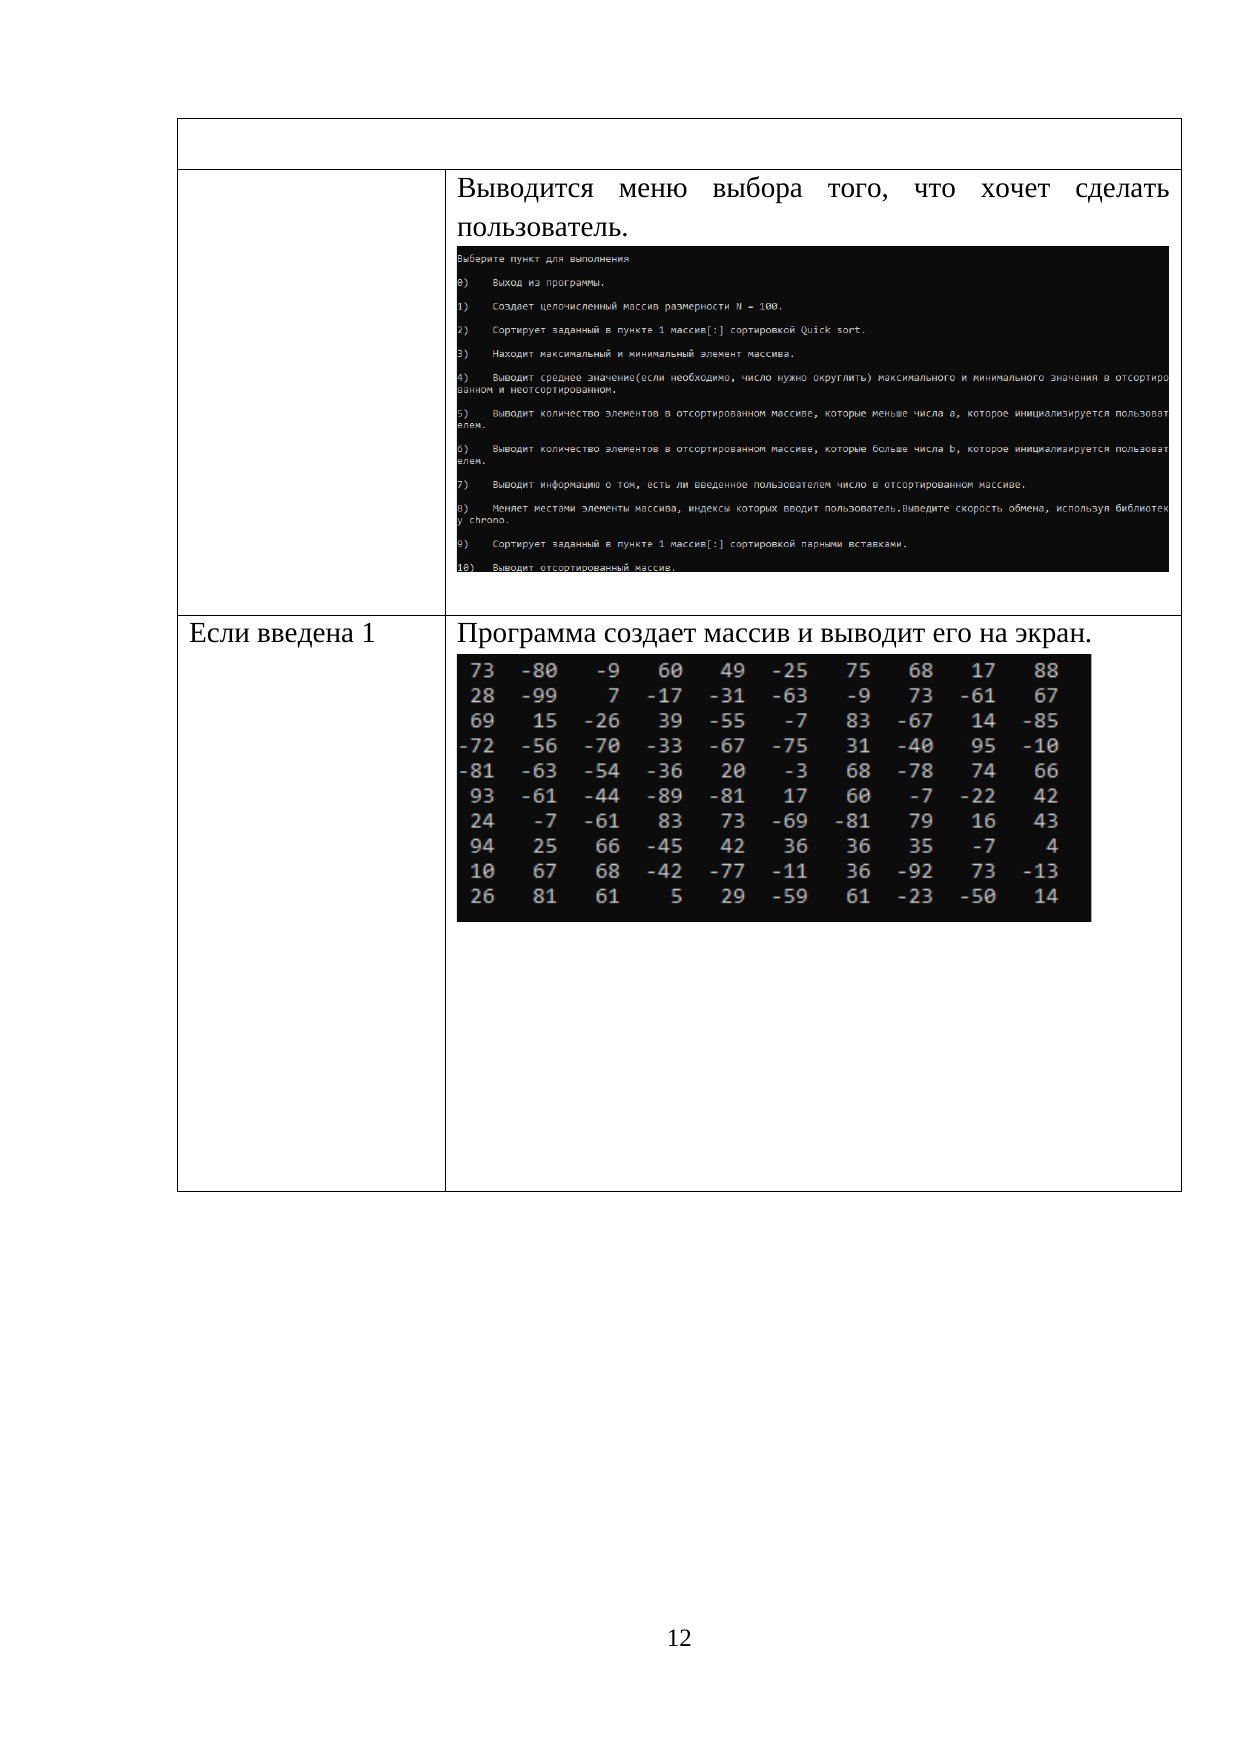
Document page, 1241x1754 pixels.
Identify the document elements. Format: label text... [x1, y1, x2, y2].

table_cell Выводится меню выбора того, что хочет сделать пользователь. [446, 170, 1181, 614]
table_cell [178, 170, 445, 614]
table_cell Если введена 1 [178, 616, 445, 1191]
picture [456, 654, 1092, 922]
table_cell Программа создает массив и выводит его на экран. [446, 616, 1181, 1191]
picture [456, 246, 1170, 572]
table_cell [178, 119, 1181, 169]
